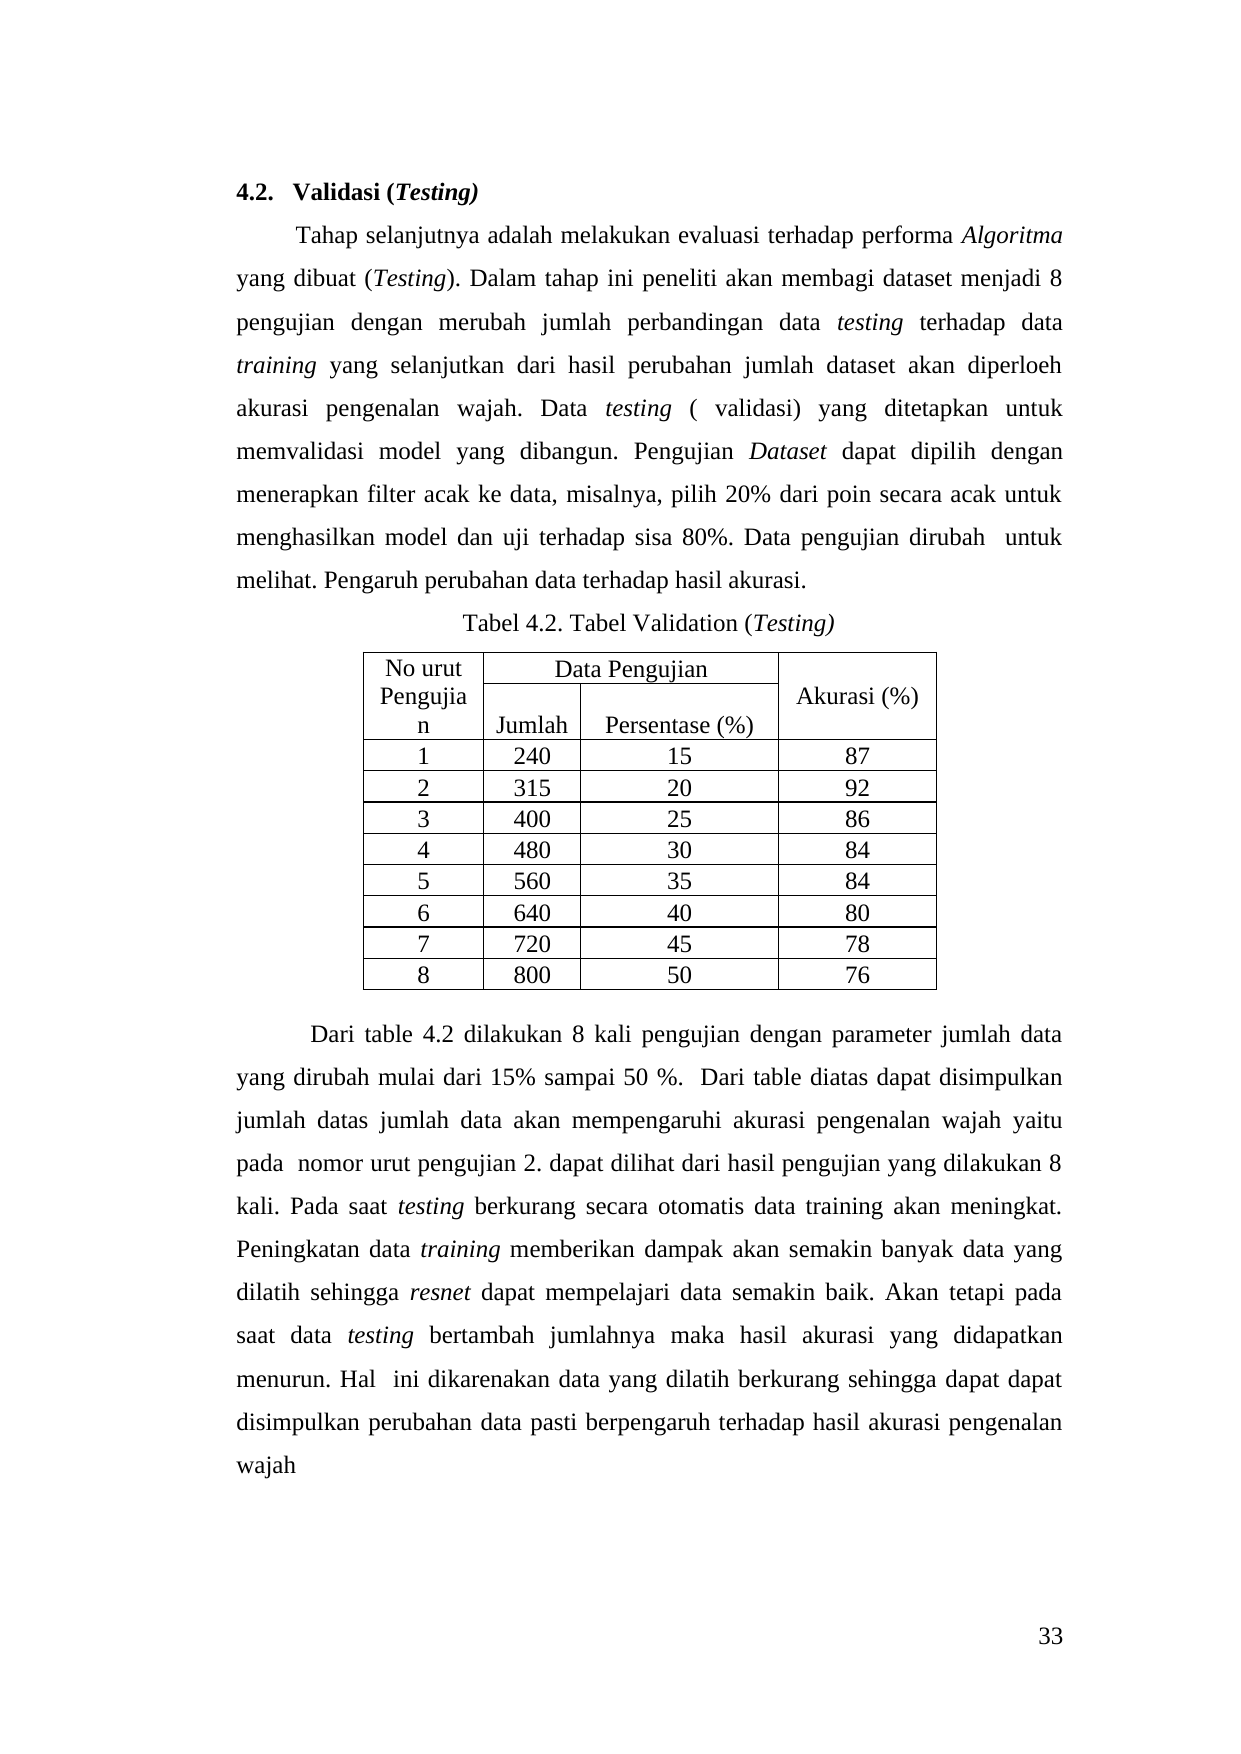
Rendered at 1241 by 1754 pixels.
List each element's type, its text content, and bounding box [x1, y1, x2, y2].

table_cell 78 [779, 928, 936, 958]
table_cell 80 [779, 896, 936, 926]
table_cell 6 [364, 896, 483, 926]
table_cell Jumlah [484, 684, 580, 739]
table_cell 35 [581, 865, 778, 895]
table_cell 4 [364, 834, 483, 864]
table_cell 720 [484, 928, 580, 958]
table_cell 560 [484, 865, 580, 895]
table_cell 640 [484, 896, 580, 926]
table_cell 25 [581, 803, 778, 833]
table_cell 84 [779, 865, 936, 895]
table_cell 86 [779, 803, 936, 833]
table_cell 800 [484, 959, 580, 989]
table_cell 1 [364, 740, 483, 770]
table_cell 5 [364, 865, 483, 895]
table_cell 15 [581, 740, 778, 770]
table_cell 7 [364, 928, 483, 958]
table_cell 20 [581, 771, 778, 801]
table_cell 45 [581, 928, 778, 958]
table_cell 50 [581, 959, 778, 989]
table_cell 400 [484, 803, 580, 833]
table_cell 40 [581, 896, 778, 926]
table_cell 30 [581, 834, 778, 864]
text Tabel 4.2. Tabel Validation (Testing) [236, 608, 1063, 637]
table_cell 240 [484, 740, 580, 770]
table_header No urut Pengujian [364, 653, 483, 739]
table_header Data Pengujian [484, 653, 778, 683]
text Dari table 4.2 dilakukan 8 kali pengujian dengan parameter jumlah data yang dirubah mulai dari 15% sampai 50 %. Dari table diatas dapat disimpulkan jumlah datas jumlah data akan mempengaruhi akurasi pengenalan wajah yaitu pada nomor urut pengujian 2. dapat dilihat dari hasil pengujian yang dilakukan 8 kali. Pada saat testing berkurang secara otomatis data training akan meningkat. Peningkatan data training memberikan dampak akan semakin banyak data yang dilatih sehingga resnet dapat mempelajari data semakin baik. Akan tetapi pada saat data testing bertambah jumlahnya maka hasil akurasi yang didapatkan menurun. Hal ini dikarenakan data yang dilatih berkurang sehingga dapat dapat disimpulkan perubahan data pasti berpengaruh terhadap hasil akurasi pengenalan wajah [236, 1019, 1063, 1479]
table_cell 2 [364, 771, 483, 801]
table_cell 3 [364, 803, 483, 833]
table_cell 87 [779, 740, 936, 770]
subtitle Validasi (Testing) [236, 177, 1063, 206]
table_cell 76 [779, 959, 936, 989]
table_cell 480 [484, 834, 580, 864]
table_cell 92 [779, 771, 936, 801]
table_header Akurasi (%) [779, 653, 936, 739]
text Tahap selanjutnya adalah melakukan evaluasi terhadap performa Algoritma yang dibuat (Testing). Dalam tahap ini peneliti akan membagi dataset menjadi 8 pengujian dengan merubah jumlah perbandingan data testing terhadap data training yang selanjutkan dari hasil perubahan jumlah dataset akan diperloeh akurasi pengenalan wajah. Data testing ( validasi) yang ditetapkan untuk memvalidasi model yang dibangun. Pengujian Dataset dapat dipilih dengan menerapkan filter acak ke data, misalnya, pilih 20% dari poin secara acak untuk menghasilkan model dan uji terhadap sisa 80%. Data pengujian dirubah untuk melihat. Pengaruh perubahan data terhadap hasil akurasi. [236, 220, 1063, 594]
table_cell 315 [484, 771, 580, 801]
table_cell 8 [364, 959, 483, 989]
table_cell 84 [779, 834, 936, 864]
table_cell Persentase (%) [581, 684, 778, 739]
